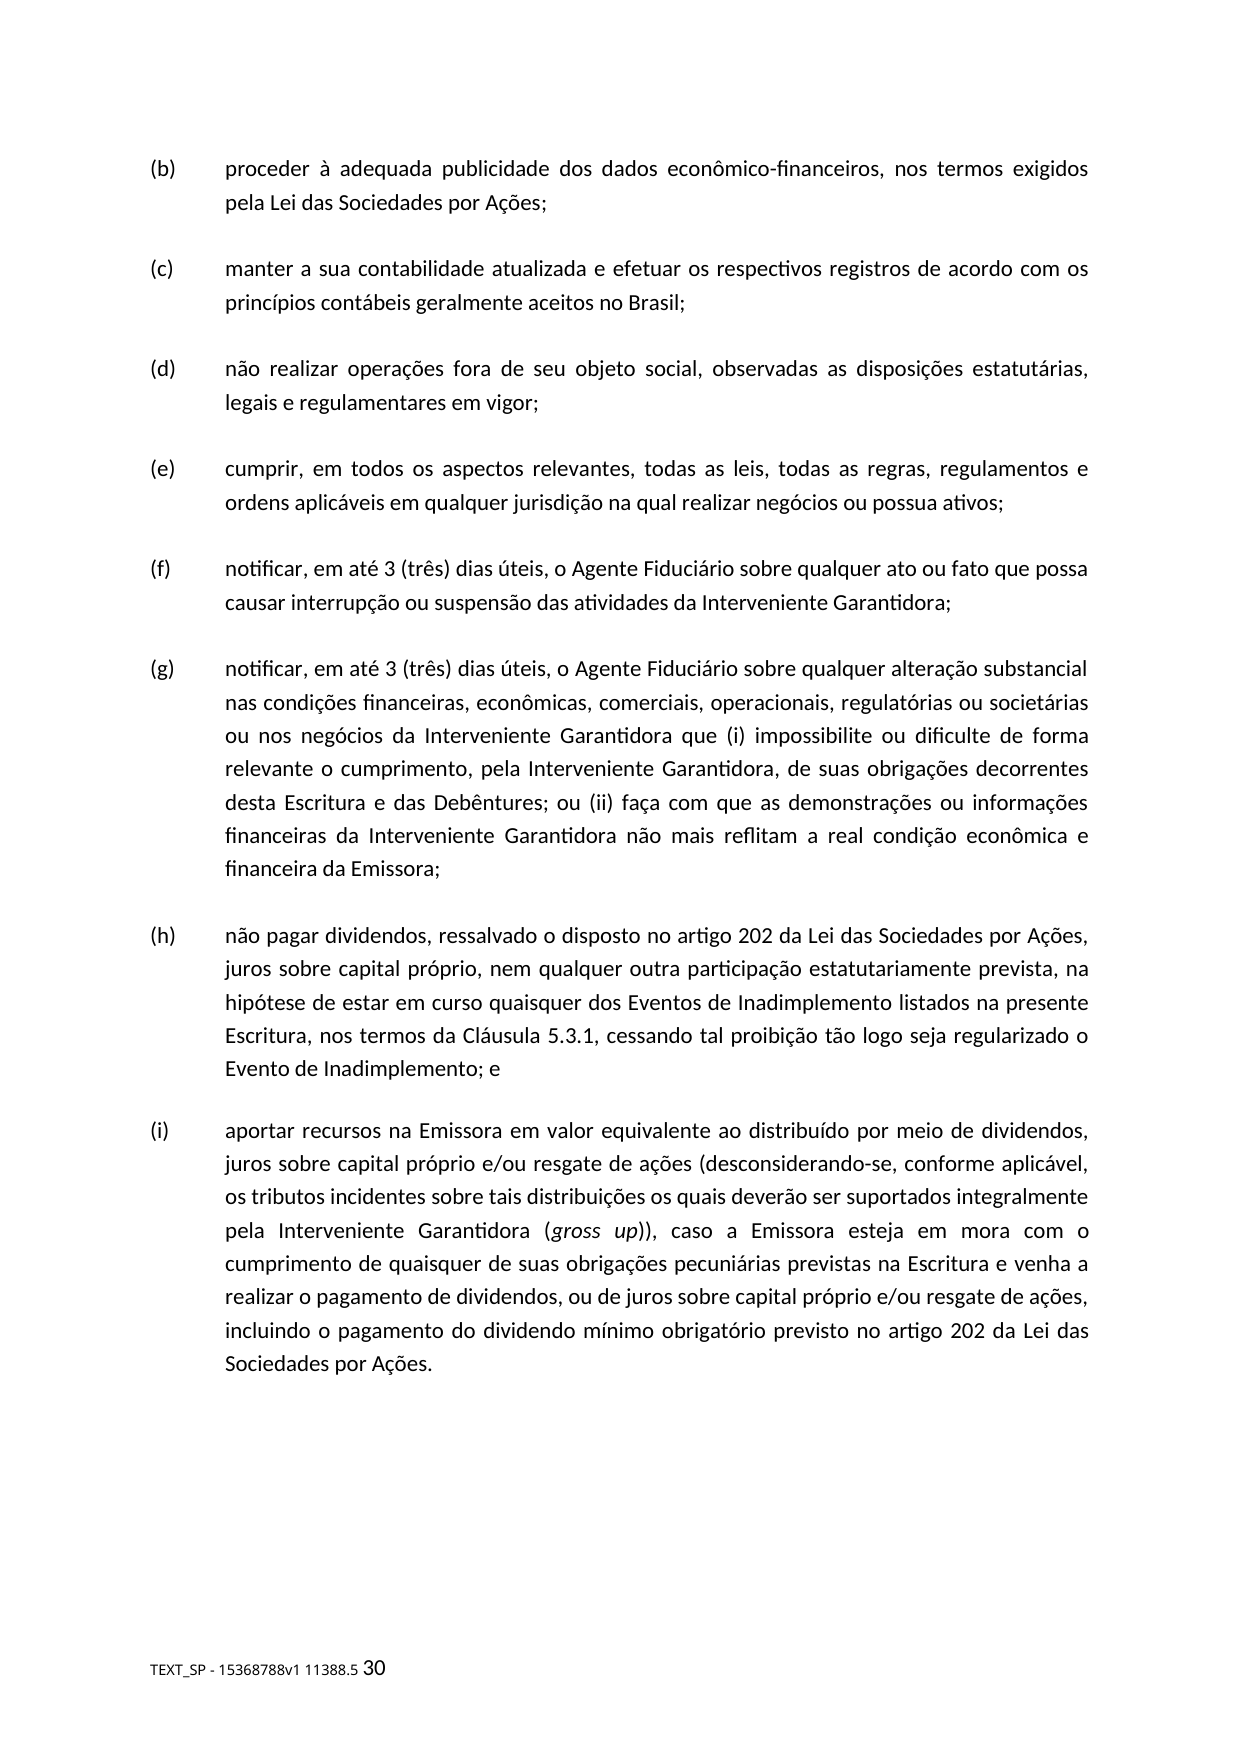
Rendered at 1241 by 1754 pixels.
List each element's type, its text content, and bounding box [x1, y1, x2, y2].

list não realizar operações fora de seu objeto social, observadas as disposições estatutárias, legais e regulamentares em vigor; [150, 350, 1090, 417]
list notificar, em até 3 (três) dias úteis, o Agente Fiduciário sobre qualquer ato ou fato que possa causar interrupção ou suspensão das atividades da Interveniente Garantidora; [150, 550, 1090, 617]
list manter a sua contabilidade atualizada e efetuar os respectivos registros de acordo com os princípios contábeis geralmente aceitos no Brasil; [150, 250, 1090, 317]
list proceder à adequada publicidade dos dados econômico-financeiros, nos termos exigidos pela Lei das Sociedades por Ações; [150, 150, 1090, 217]
list aportar recursos na Emissora em valor equivalente ao distribuído por meio de dividendos, juros sobre capital próprio e/ou resgate de ações (desconsiderando-se, conforme aplicável, os tributos incidentes sobre tais distribuições os quais deverão ser suportados integralmente pela Interveniente Garantidora (gross up)), caso a Emissora esteja em mora com o cumprimento de quaisquer de suas obrigações pecuniárias previstas na Escritura e venha a realizar o pagamento de dividendos, ou de juros sobre capital próprio e/ou resgate de ações, incluindo o pagamento do dividendo mínimo obrigatório previsto no artigo 202 da Lei das Sociedades por Ações. [150, 1111, 1090, 1378]
list cumprir, em todos os aspectos relevantes, todas as leis, todas as regras, regulamentos e ordens aplicáveis em qualquer jurisdição na qual realizar negócios ou possua ativos; [150, 450, 1090, 517]
list não pagar dividendos, ressalvado o disposto no artigo 202 da Lei das Sociedades por Ações, juros sobre capital próprio, nem qualquer outra participação estatutariamente prevista, na hipótese de estar em curso quaisquer dos Eventos de Inadimplemento listados na presente Escritura, nos termos da Cláusula 5.3.1, cessando tal proibição tão logo seja regularizado o Evento de Inadimplemento; e [150, 917, 1090, 1083]
list notificar, em até 3 (três) dias úteis, o Agente Fiduciário sobre qualquer alteração substancial nas condições financeiras, econômicas, comerciais, operacionais, regulatórias ou societárias ou nos negócios da Interveniente Garantidora que (i) impossibilite ou dificulte de forma relevante o cumprimento, pela Interveniente Garantidora, de suas obrigações decorrentes desta Escritura e das Debêntures; ou (ii) faça com que as demonstrações ou informações financeiras da Interveniente Garantidora não mais reflitam a real condição econômica e financeira da Emissora; [150, 650, 1090, 883]
